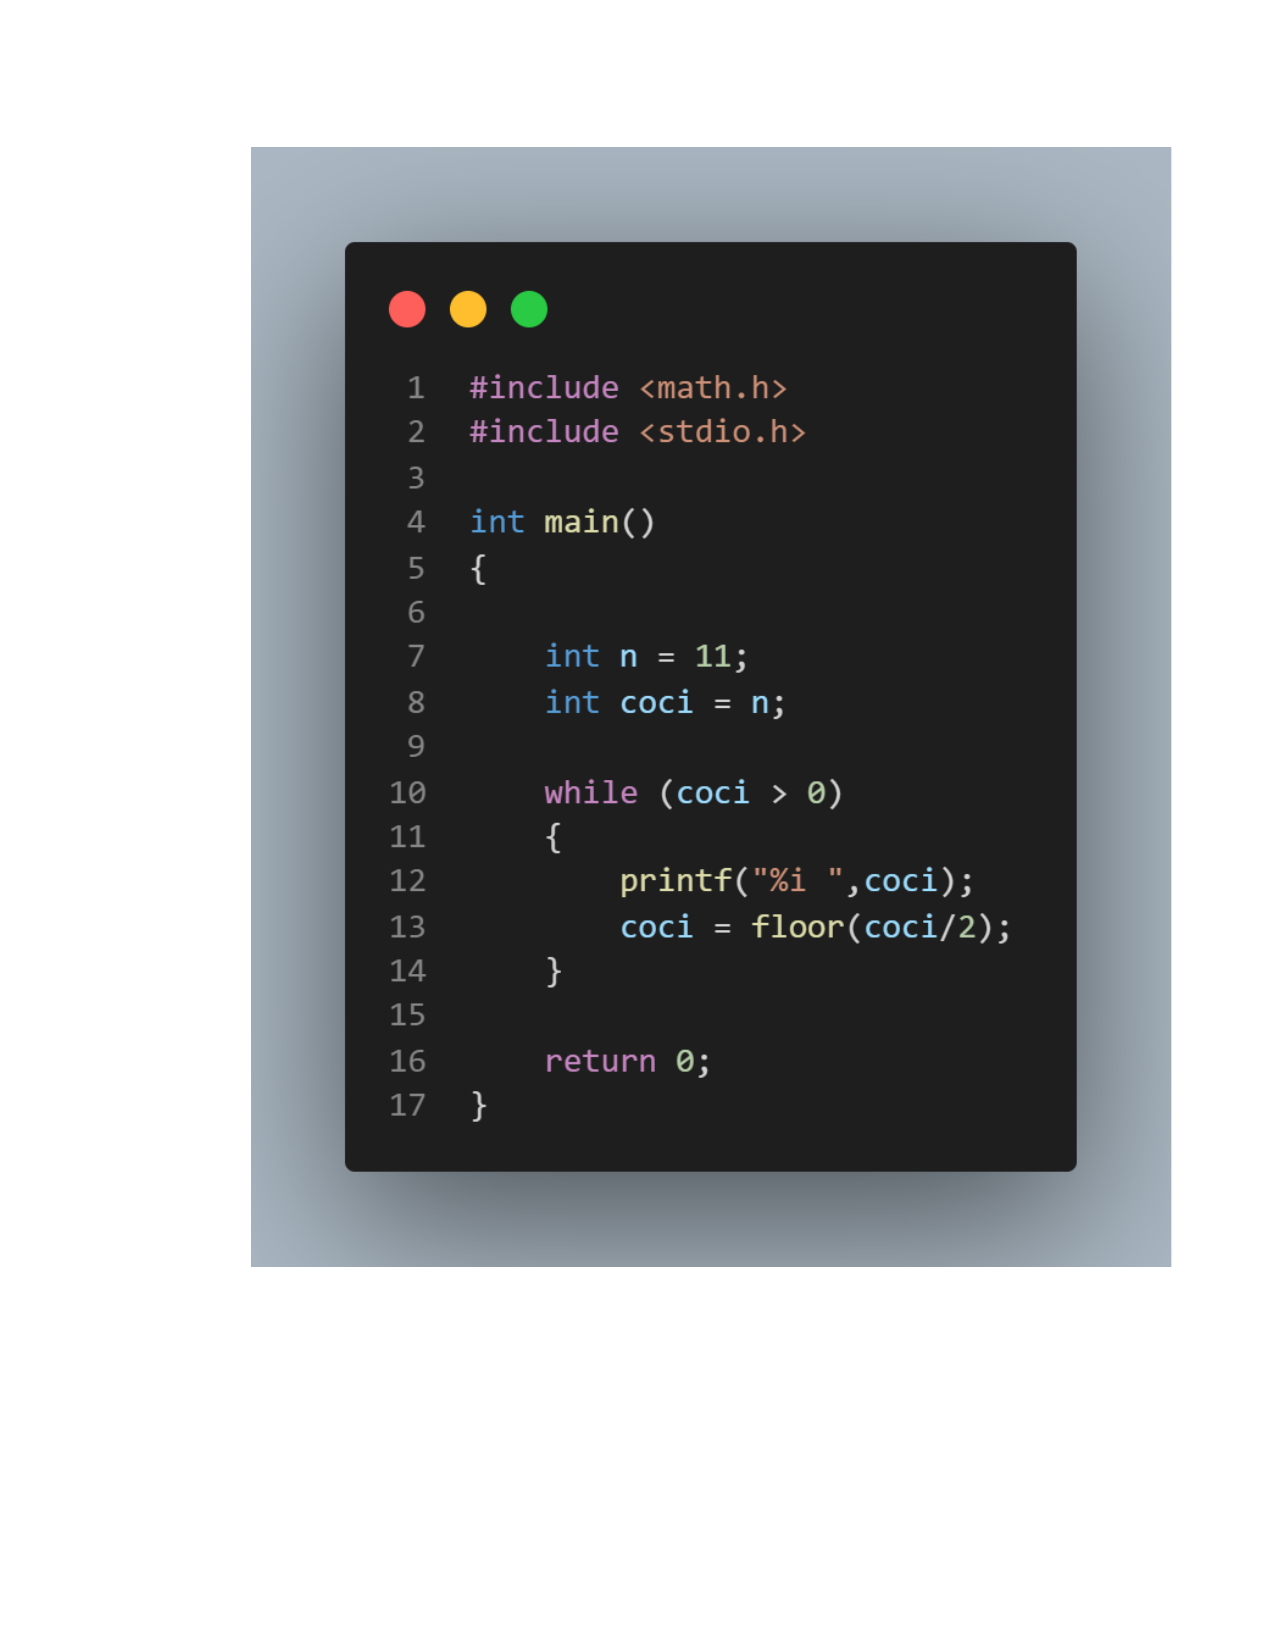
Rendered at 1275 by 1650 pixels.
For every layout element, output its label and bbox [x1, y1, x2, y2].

picture [251, 147, 1172, 1267]
